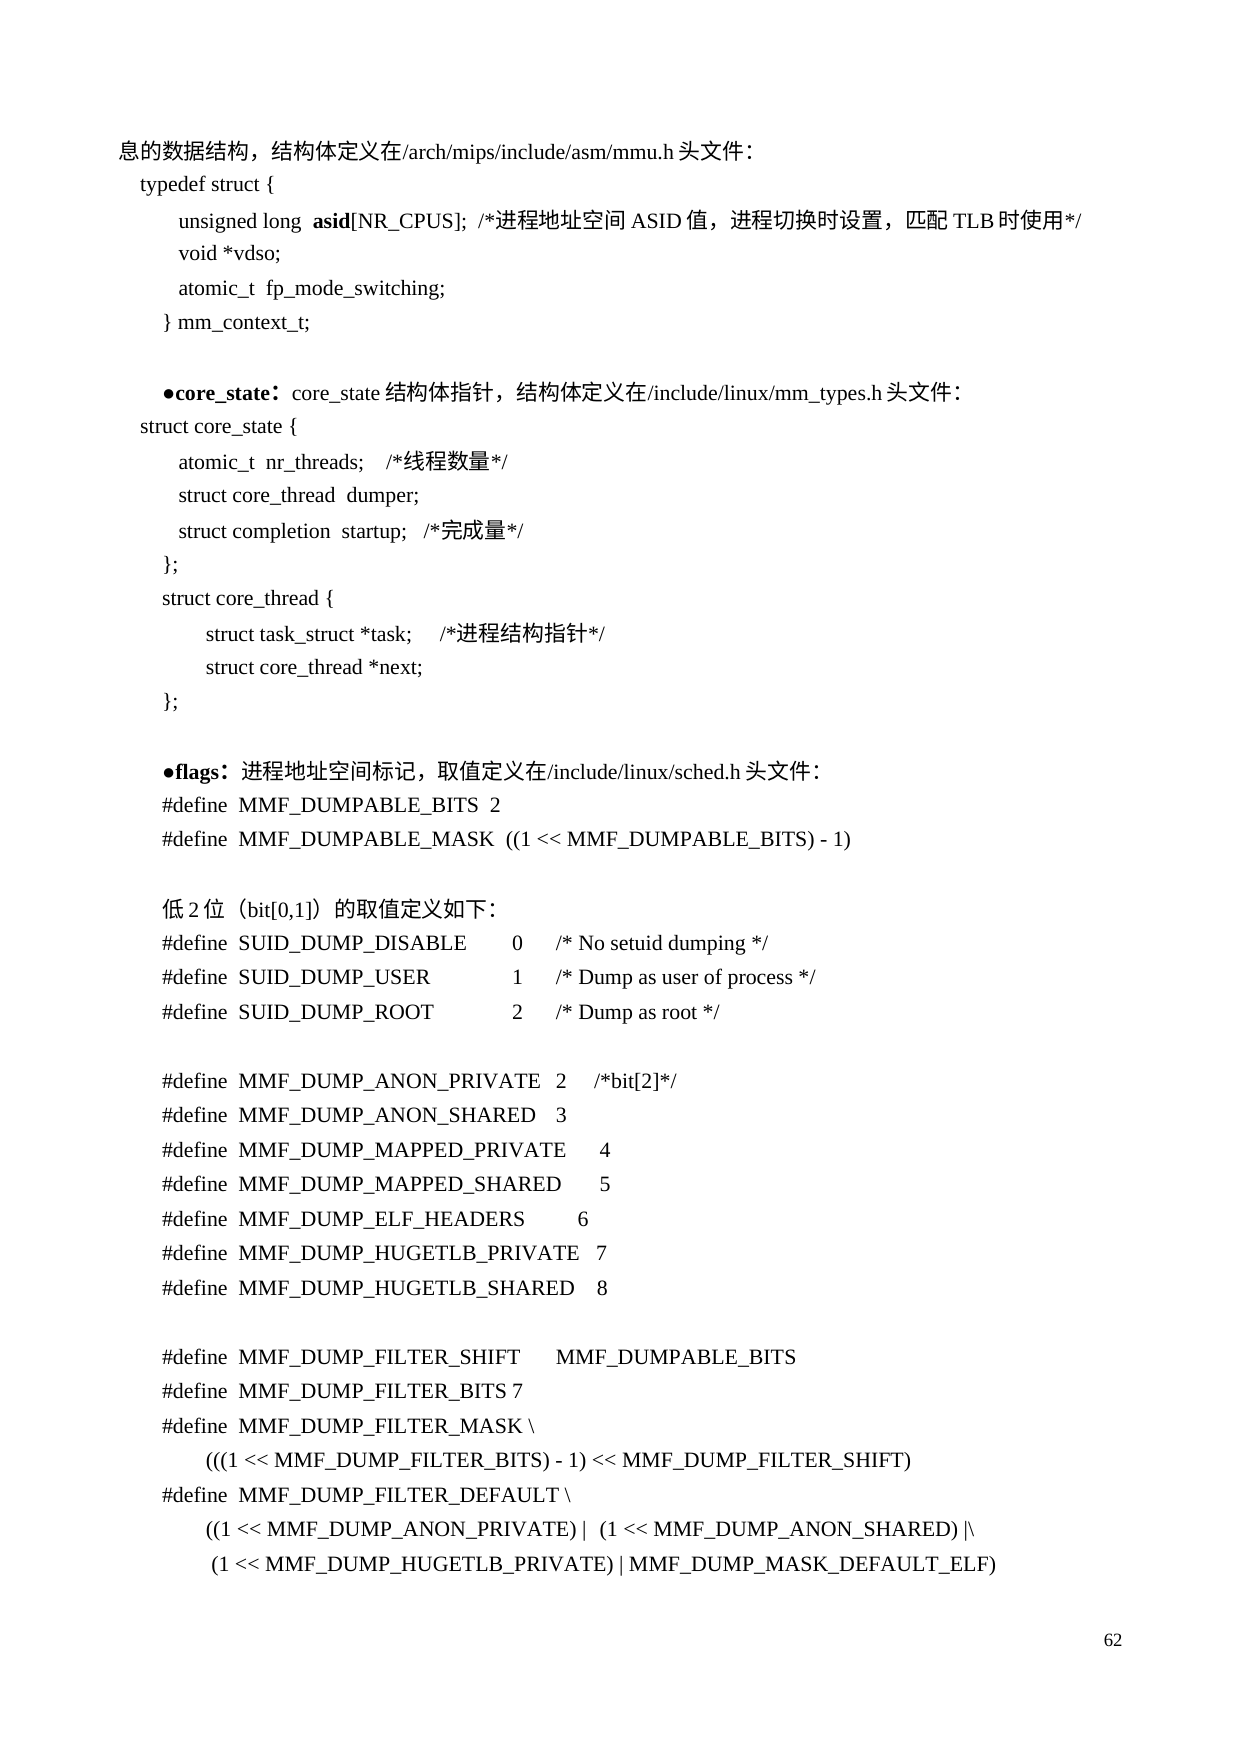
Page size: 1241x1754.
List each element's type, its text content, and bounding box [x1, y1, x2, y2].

text #define MMF_DUMP_HUGETLB_SHARED 8 [118, 1270, 1122, 1304]
text #define MMF_DUMP_ANON_PRIVATE 2 /*bit[2]*/ [118, 1063, 1122, 1098]
text (((1 << MMF_DUMP_FILTER_BITS) - 1) << MMF_DUMP_FILTER_SHIFT) [118, 1442, 1122, 1477]
text struct core_thread *next; [118, 649, 1122, 684]
text struct core_state { [118, 408, 1122, 443]
text #define MMF_DUMP_ELF_HEADERS 6 [118, 1201, 1122, 1236]
text #define SUID_DUMP_ROOT 2 /* Dump as root */ [118, 994, 1122, 1029]
text }; [118, 546, 1122, 581]
text #define MMF_DUMP_MAPPED_SHARED 5 [118, 1167, 1122, 1201]
text }; [118, 684, 1122, 718]
text #define MMF_DUMP_MAPPED_PRIVATE 4 [118, 1132, 1122, 1167]
text typedef struct { [118, 167, 1122, 201]
text atomic_t fp_mode_switching; [118, 270, 1122, 305]
text #define SUID_DUMP_DISABLE 0 /* No setuid dumping */ [118, 925, 1122, 960]
text ((1 << MMF_DUMP_ANON_PRIVATE) | (1 << MMF_DUMP_ANON_SHARED) |\ [118, 1511, 1122, 1546]
text #define MMF_DUMP_ANON_SHARED 3 [118, 1098, 1122, 1132]
text void *vdso; [118, 236, 1122, 270]
text #define MMF_DUMP_FILTER_SHIFT MMF_DUMPABLE_BITS [118, 1339, 1122, 1373]
text struct task_struct *task; /*进程结构指针*/ [118, 615, 1122, 649]
text #define MMF_DUMP_FILTER_MASK \ [118, 1408, 1122, 1442]
text struct completion startup; /*完成量*/ [118, 512, 1122, 546]
text } mm_context_t; [118, 305, 1122, 339]
text #define SUID_DUMP_USER 1 /* Dump as user of process */ [118, 960, 1122, 994]
text (1 << MMF_DUMP_HUGETLB_PRIVATE) | MMF_DUMP_MASK_DEFAULT_ELF) [118, 1546, 1122, 1580]
text ●flags：进程地址空间标记，取值定义在/include/linux/sched.h头文件： [118, 753, 1122, 787]
text #define MMF_DUMP_FILTER_BITS 7 [118, 1373, 1122, 1408]
text unsigned long asid[NR_CPUS]; /*进程地址空间ASID值，进程切换时设置，匹配TLB时使用*/ [118, 201, 1122, 236]
text struct core_thread dumper; [118, 477, 1122, 512]
text #define MMF_DUMP_FILTER_DEFAULT \ [118, 1477, 1122, 1511]
text atomic_t nr_threads; /*线程数量*/ [118, 443, 1122, 477]
text struct core_thread { [118, 581, 1122, 615]
text #define MMF_DUMPABLE_MASK ((1 << MMF_DUMPABLE_BITS) - 1) [118, 822, 1122, 856]
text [118, 132, 1122, 167]
text #define MMF_DUMPABLE_BITS 2 [118, 787, 1122, 822]
text ●core_state：core_state结构体指针，结构体定义在/include/linux/mm_types.h头文件： [118, 374, 1122, 408]
text 低2位（bit[0,1]）的取值定义如下： [118, 891, 1122, 925]
text #define MMF_DUMP_HUGETLB_PRIVATE 7 [118, 1236, 1122, 1270]
